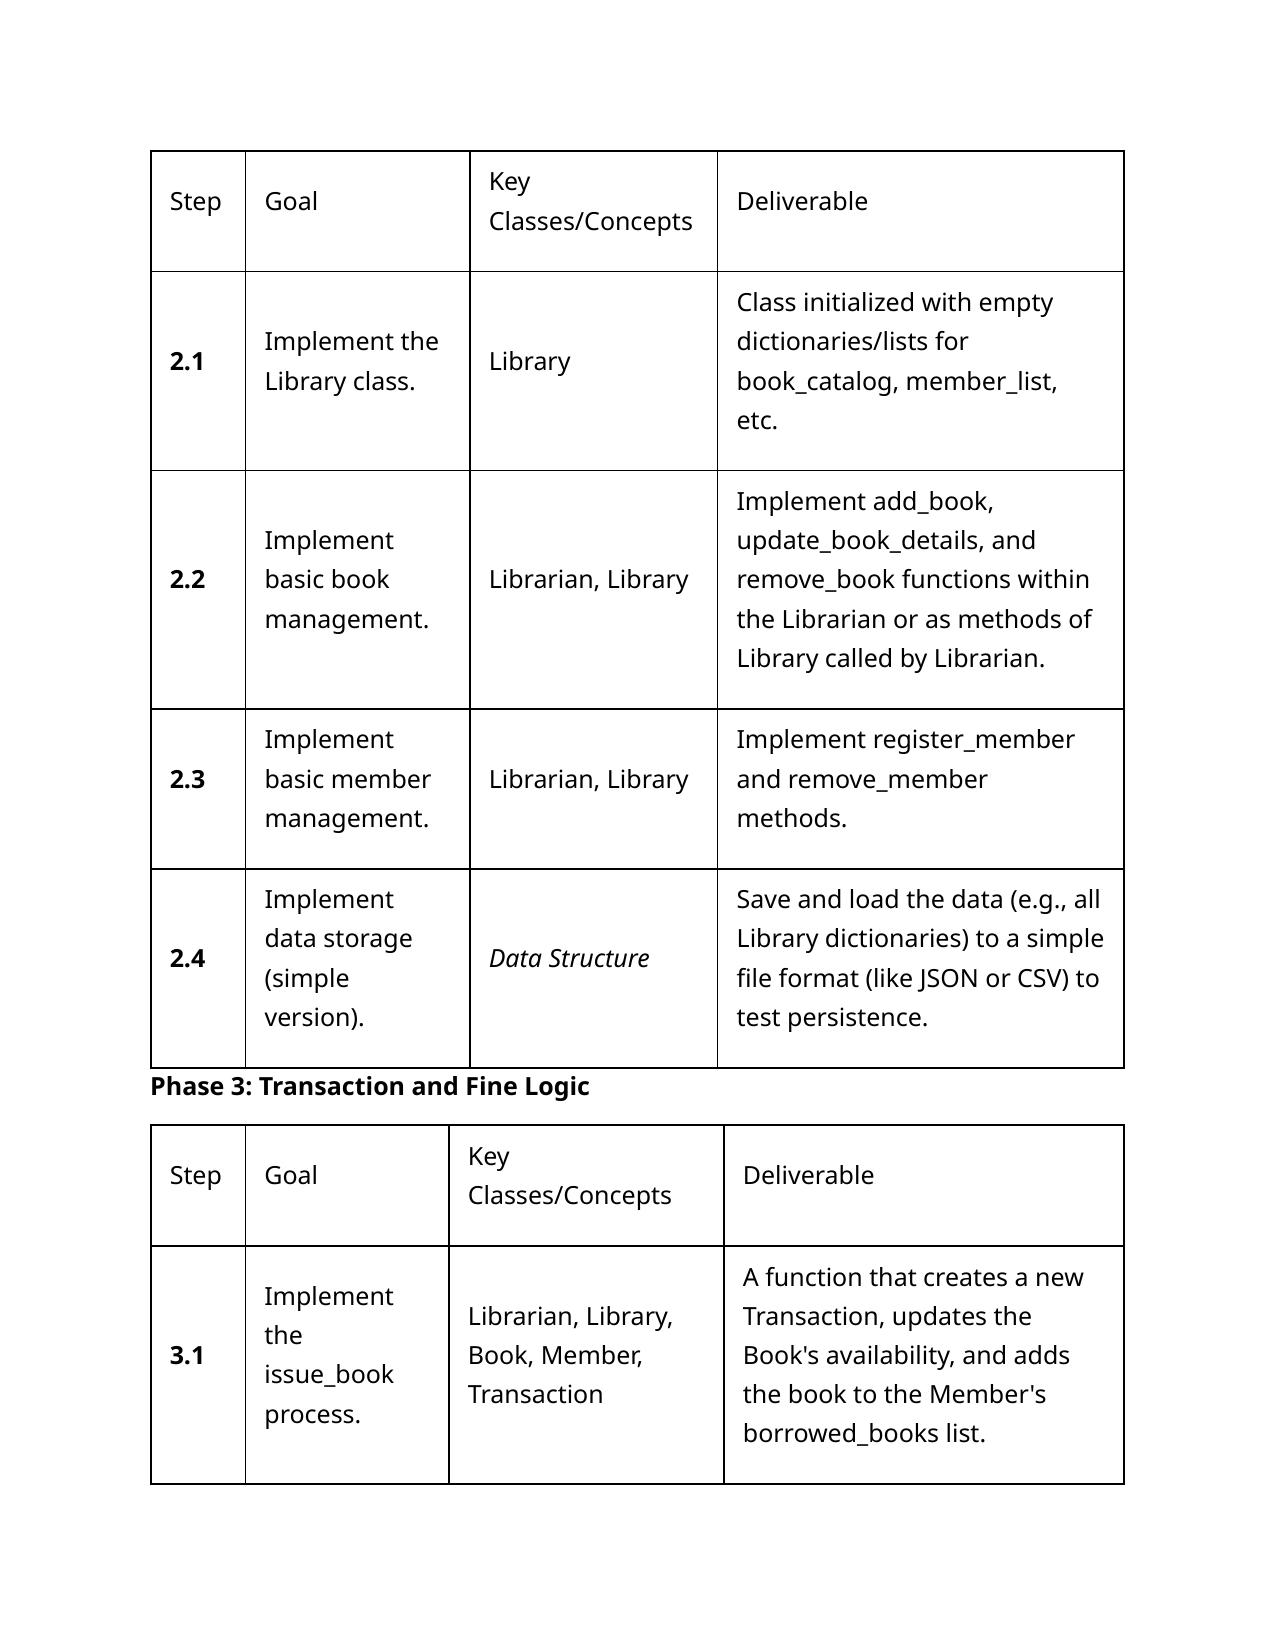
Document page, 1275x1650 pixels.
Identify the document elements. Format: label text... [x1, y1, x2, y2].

table_cell Implement basic book management. [246, 471, 469, 708]
table_cell Save and load the data (e.g., all Library dictionaries) to a simple file format (like JSON or CSV) to test persistence. [718, 870, 1123, 1067]
table_header Goal [246, 152, 469, 271]
table_cell Implement the Library class. [246, 272, 469, 470]
table_cell Implement basic member management. [246, 710, 469, 868]
table_cell 2.3 [152, 710, 245, 868]
table_cell Implement data storage (simple version). [246, 870, 469, 1067]
table_header Deliverable [718, 152, 1123, 271]
text Phase 3: Transaction and Fine Logic [150, 1069, 1125, 1103]
table_cell Class initialized with empty dictionaries/lists for book_catalog, member_list, etc. [718, 272, 1123, 470]
table_cell Implement register_member and remove_member methods. [718, 710, 1123, 868]
table_cell Library [471, 272, 717, 470]
table_header Key Classes/Concepts [450, 1126, 723, 1245]
table_cell 2.1 [152, 272, 245, 470]
table_cell 2.2 [152, 471, 245, 708]
table_header Key Classes/Concepts [471, 152, 717, 271]
table_cell 2.4 [152, 870, 245, 1067]
table_cell Data Structure [471, 870, 717, 1067]
table_header Step [152, 152, 245, 271]
table_cell Implement the issue_book process. [246, 1247, 448, 1483]
table_header Step [152, 1126, 245, 1245]
table_cell Librarian, Library, Book, Member, Transaction [450, 1247, 723, 1483]
table_cell 3.1 [152, 1247, 245, 1483]
table_cell Implement add_book, update_book_details, and remove_book functions within the Librarian or as methods of Library called by Librarian. [718, 471, 1123, 708]
table_cell Librarian, Library [471, 471, 717, 708]
table_header Deliverable [725, 1126, 1123, 1245]
table_cell Librarian, Library [471, 710, 717, 868]
table_cell A function that creates a new Transaction, updates the Book's availability, and adds the book to the Member's borrowed_books list. [725, 1247, 1123, 1483]
table_header Goal [246, 1126, 448, 1245]
